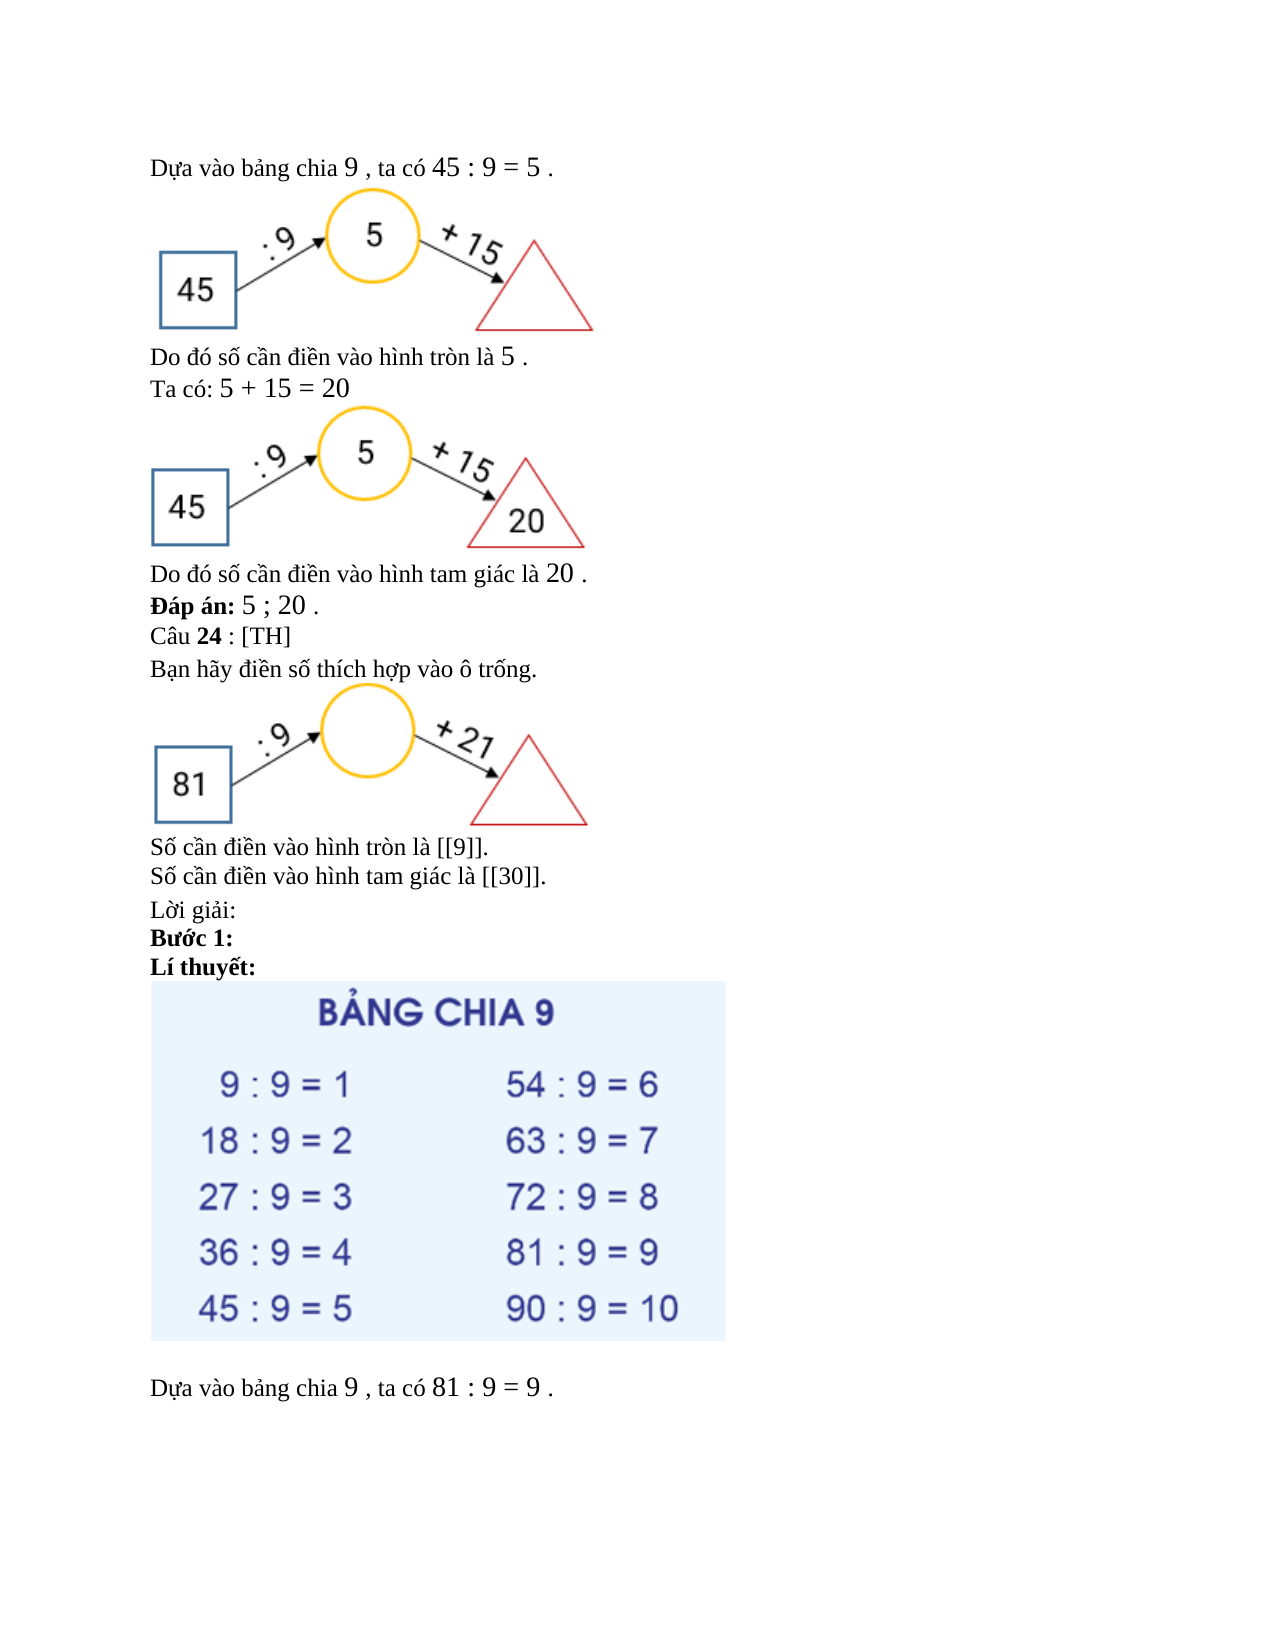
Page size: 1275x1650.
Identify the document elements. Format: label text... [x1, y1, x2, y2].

text Lời giải: [150, 895, 1125, 923]
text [150, 150, 1125, 621]
picture [150, 683, 597, 832]
picture [150, 403, 594, 556]
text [150, 952, 1125, 1402]
text Câu 24 : [TH] [150, 621, 1125, 649]
text Bước 1: [150, 923, 1125, 952]
picture [150, 981, 725, 1341]
picture [150, 182, 600, 339]
